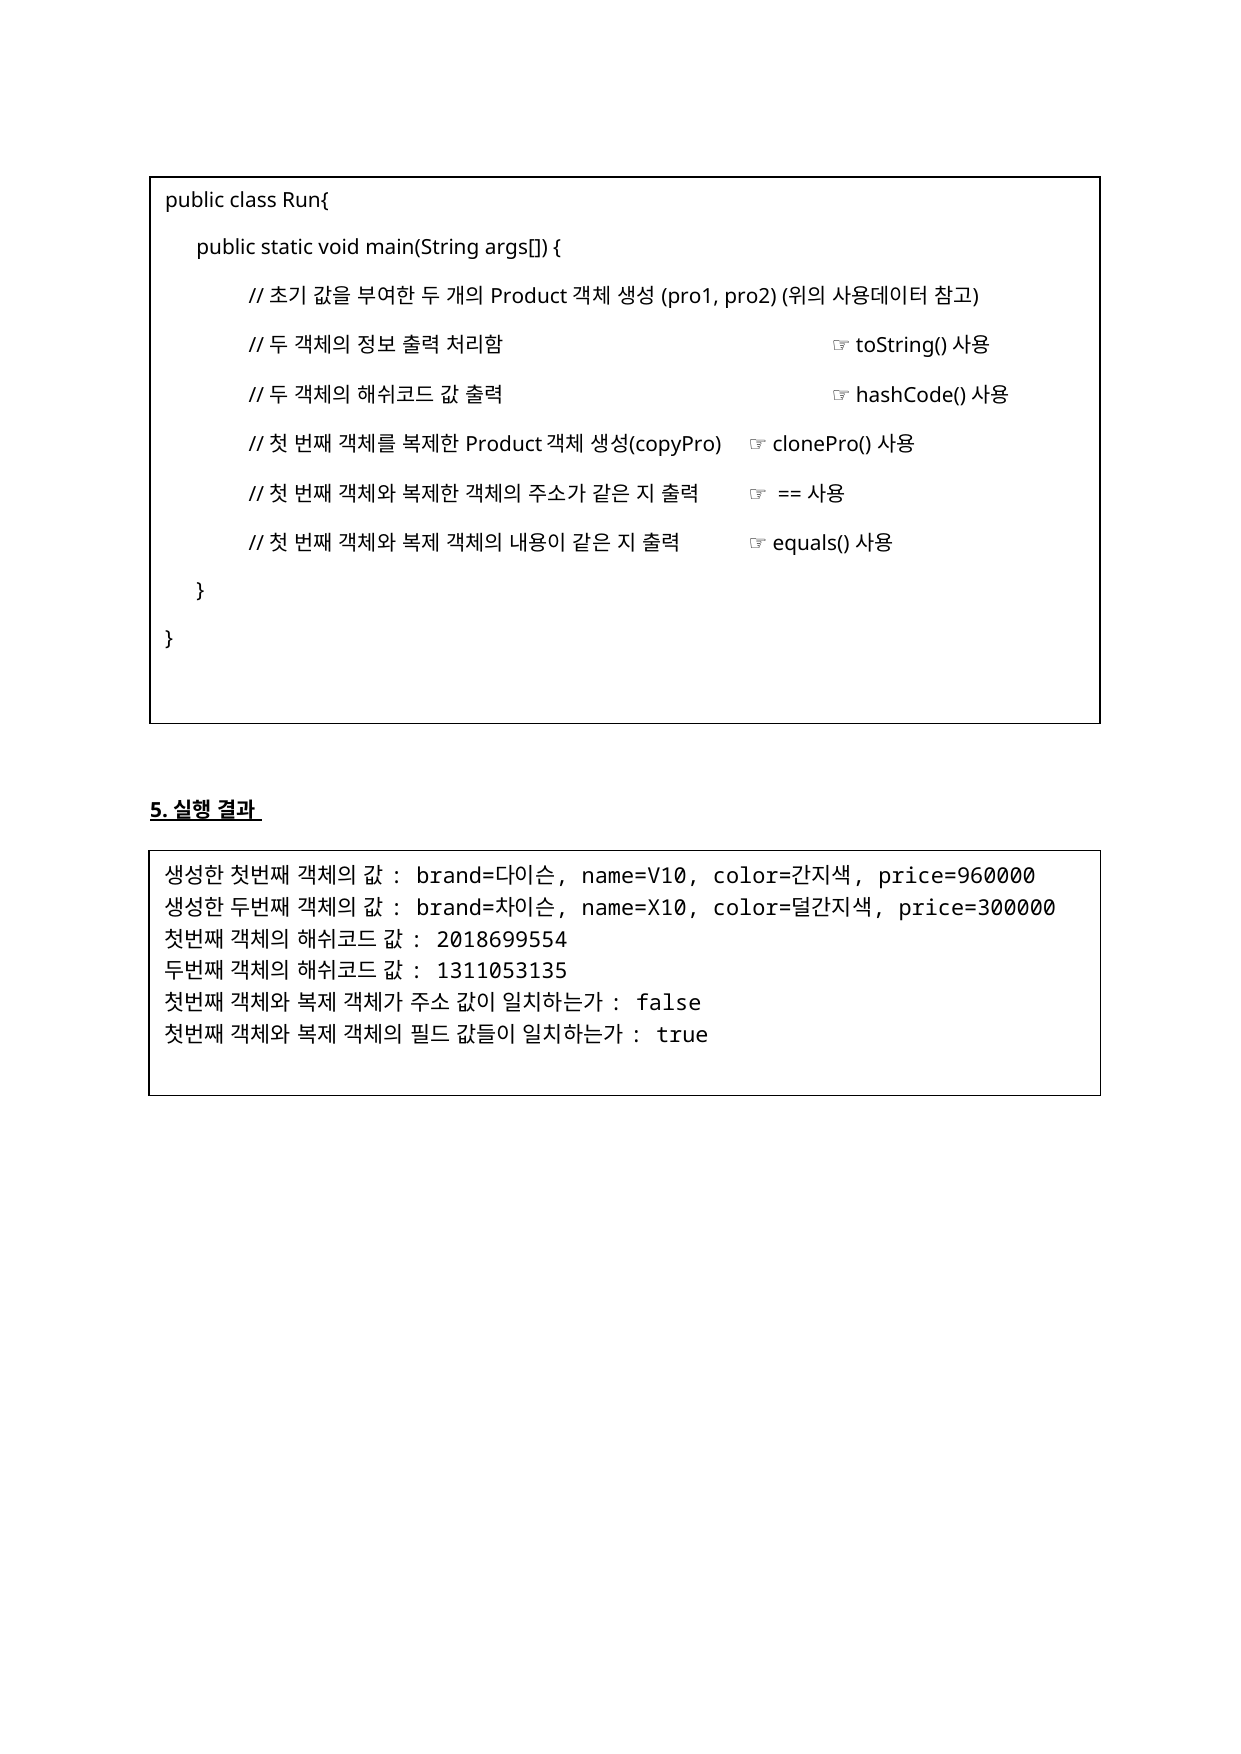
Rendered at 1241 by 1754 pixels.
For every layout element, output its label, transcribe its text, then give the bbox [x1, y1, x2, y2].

text 5. 실행 결과 [150, 793, 1090, 824]
